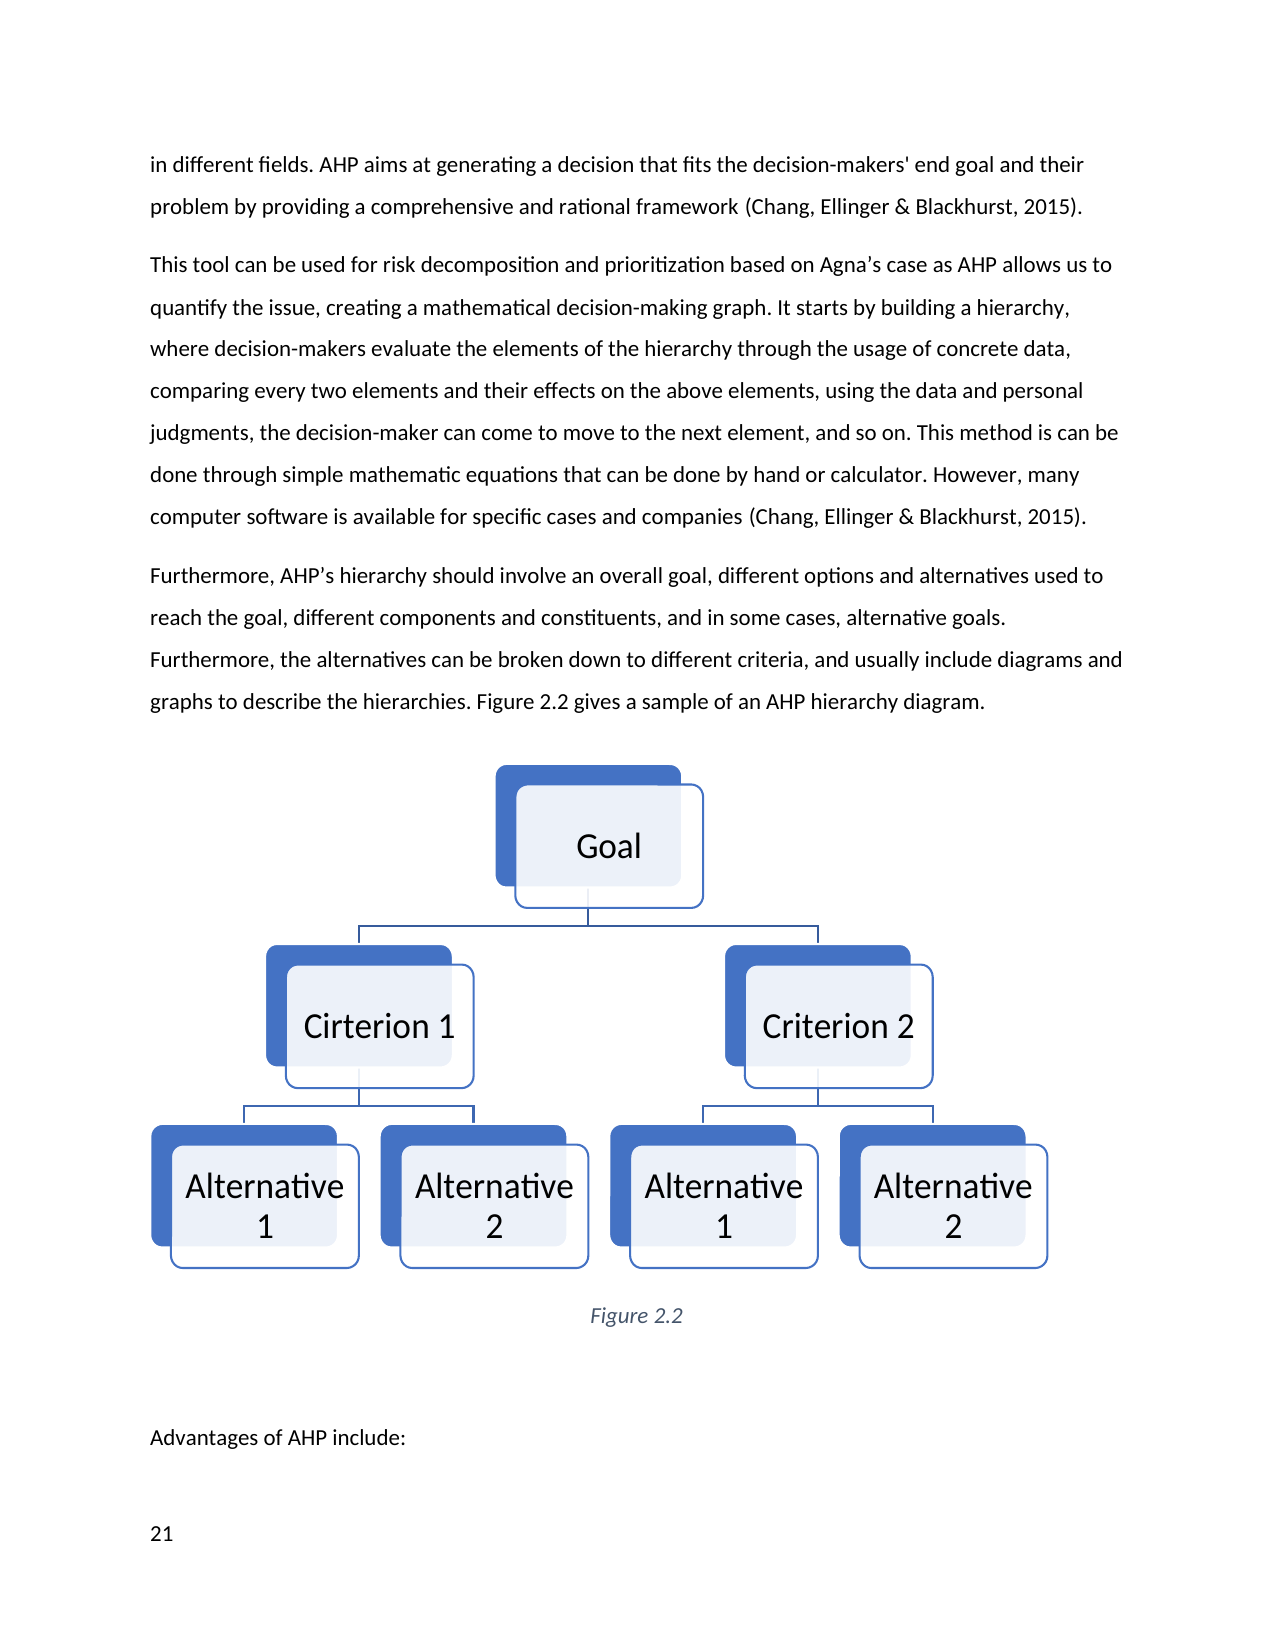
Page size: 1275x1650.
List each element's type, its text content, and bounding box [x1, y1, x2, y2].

text Figure 2.2 [150, 1301, 1125, 1329]
text Furthermore, AHP’s hierarchy should involve an overall goal, different options and alternatives used to reach the goal, different components and constituents, and in some cases, alternative goals. Furthermore, the alternatives can be broken down to different criteria, and usually include diagrams and graphs to describe the hierarchies. Figure 2.2 gives a sample of an AHP hierarchy diagram. [150, 561, 1125, 715]
text Advantages of AHP include: [150, 1423, 1125, 1451]
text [150, 150, 1125, 220]
text This tool can be used for risk decomposition and prioritization based on Agna’s case as AHP allows us to quantify the issue, creating a mathematical decision-making graph. It starts by building a hierarchy, where decision-makers evaluate the elements of the hierarchy through the usage of concrete data, comparing every two elements and their effects on the above elements, using the data and personal judgments, the decision-maker can come to move to the next element, and so on. This method is can be done through simple mathematic equations that can be done by hand or calculator. However, many computer software is available for specific cases and companies (Chang, Ellinger & Blackhurst, 2015). [150, 251, 1125, 531]
